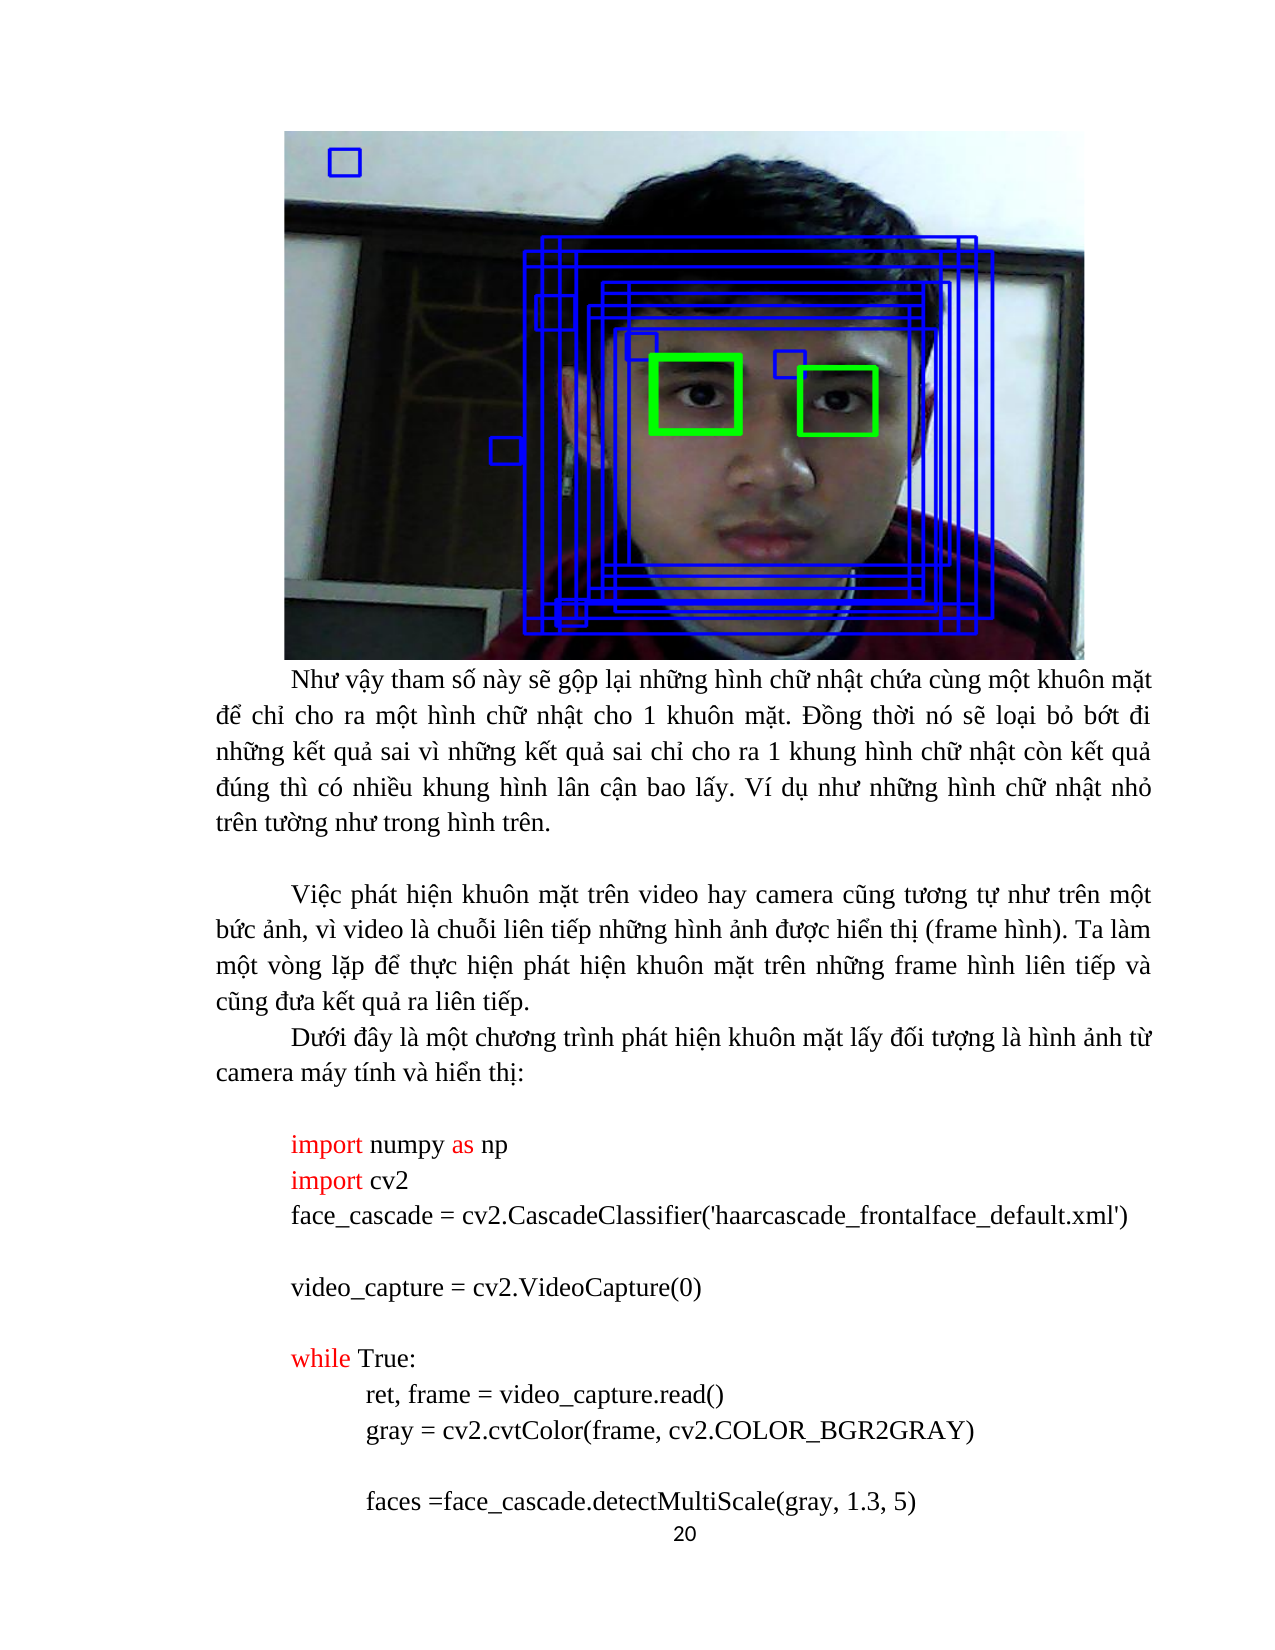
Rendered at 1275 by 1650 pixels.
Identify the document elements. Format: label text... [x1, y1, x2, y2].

list Việc phát hiện khuôn mặt trên video hay camera cũng tương tự như trên một bức ảnh, vì video là chuỗi liên tiếp những hình ảnh được hiển thị (frame hình). Ta làm một vòng lặp để thực hiện phát hiện khuôn mặt trên những frame hình liên tiếp và cũng đưa kết quả ra liên tiếp. [216, 878, 1153, 1016]
list faces =face_cascade.detectMultiScale(gray, 1.3, 5) [216, 1485, 1153, 1516]
list gray = cv2.cvtColor(frame, cv2.COLOR_BGR2GRAY) [216, 1414, 1153, 1445]
list Như vậy tham số này sẽ gộp lại những hình chữ nhật chứa cùng một khuôn mặt để chỉ cho ra một hình chữ nhật cho 1 khuôn mặt. Đồng thời nó sẽ loại bỏ bớt đi những kết quả sai vì những kết quả sai chỉ cho ra 1 khung hình chữ nhật còn kết quả đúng thì có nhiều khung hình lân cận bao lấy. Ví dụ như những hình chữ nhật nhỏ trên tường như trong hình trên. [216, 663, 1153, 838]
list while True: [216, 1342, 1153, 1373]
list import numpy as np [216, 1128, 1153, 1159]
list face_cascade = cv2.CascadeClassifier('haarcascade_frontalface_default.xml') [216, 1199, 1153, 1231]
list ret, frame = video_capture.read() [216, 1378, 1153, 1409]
list import cv2 [216, 1164, 1153, 1195]
list Dưới đây là một chương trình phát hiện khuôn mặt lấy đối tượng là hình ảnh từ camera máy tính và hiển thị: [216, 1021, 1153, 1088]
list video_capture = cv2.VideoCapture(0) [216, 1271, 1153, 1302]
picture [284, 131, 1085, 660]
